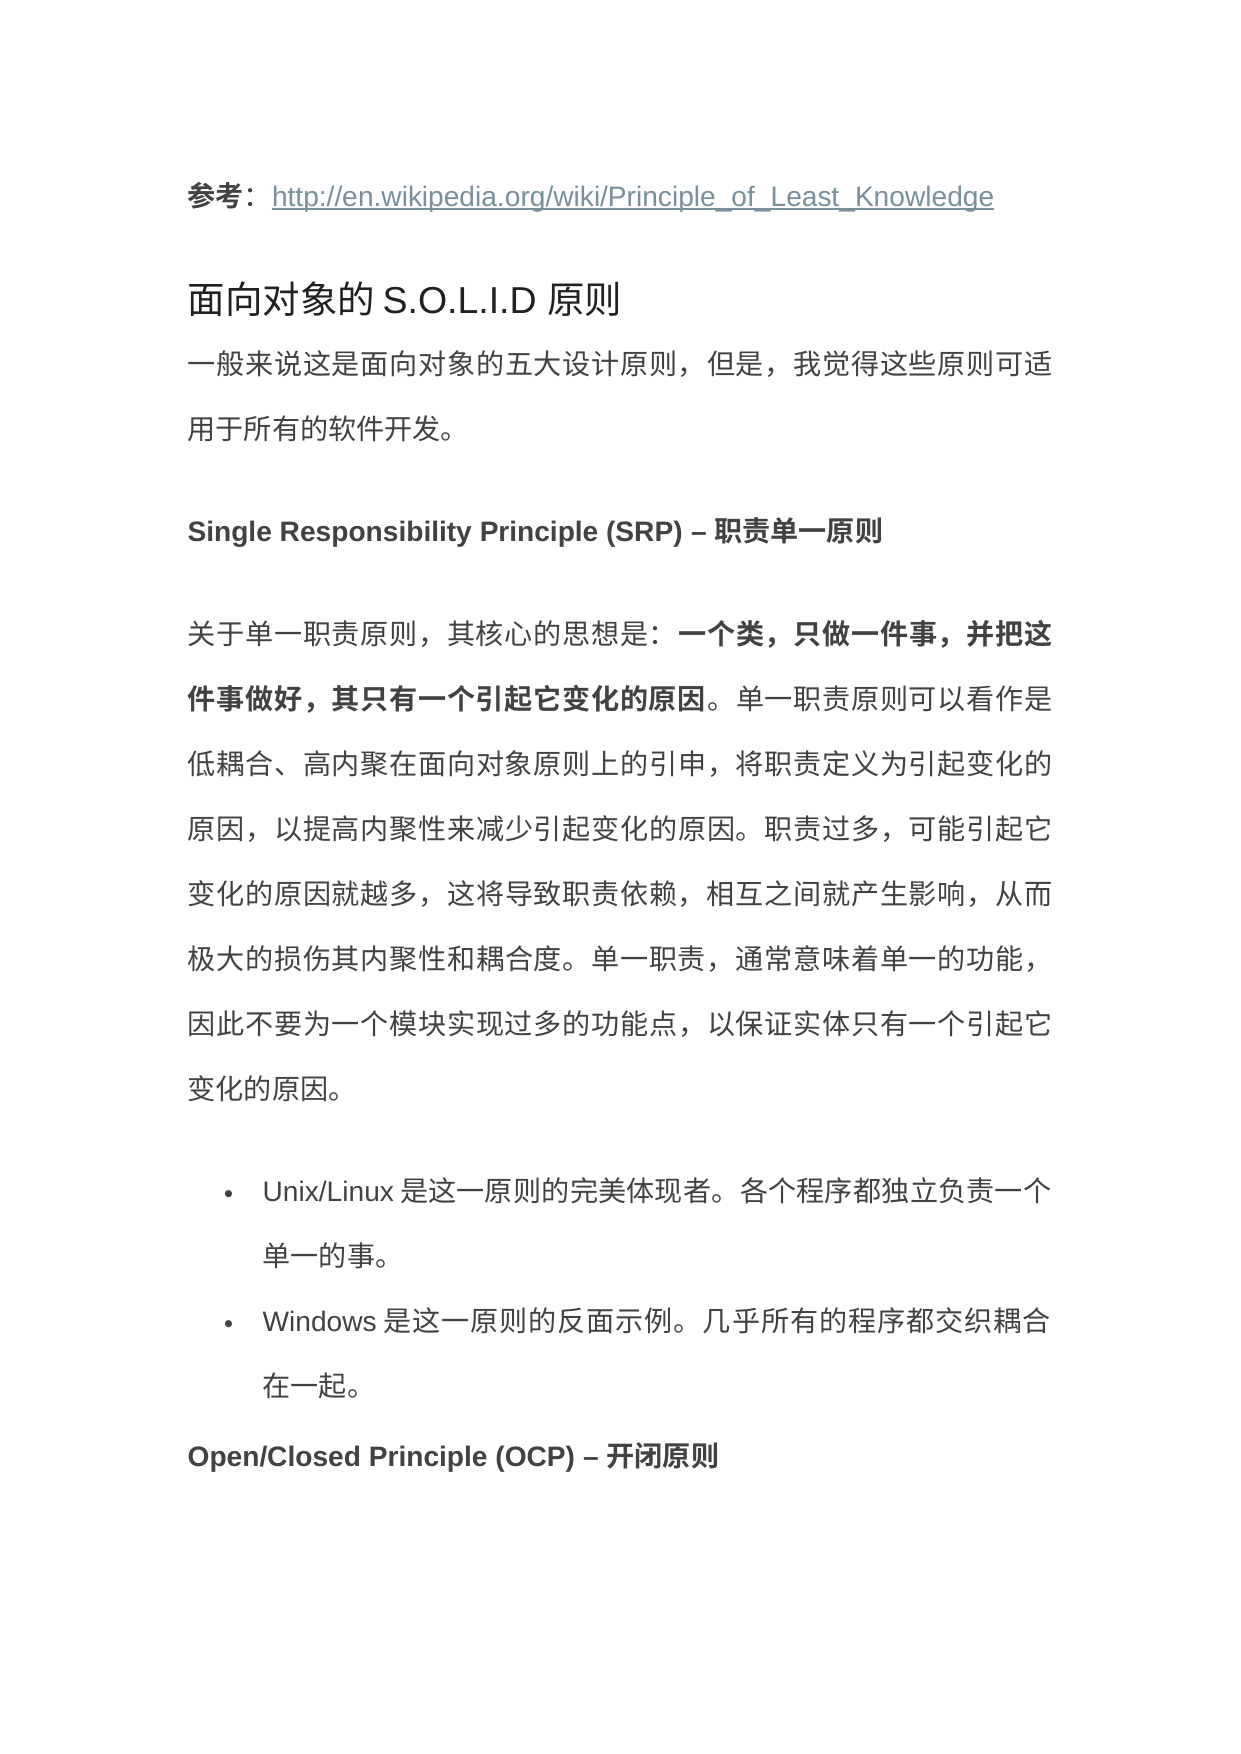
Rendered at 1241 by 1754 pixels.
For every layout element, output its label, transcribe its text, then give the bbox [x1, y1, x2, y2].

text Single Responsibility Principle (SRP) – 职责单一原则 [187, 497, 1053, 562]
text 参考：http://en.wikipedia.org/wiki/Principle_of_Least_Knowledge [187, 162, 1053, 227]
text 一般来说这是面向对象的五大设计原则，但是，我觉得这些原则可适用于所有的软件开发。 [187, 329, 1053, 459]
text 关于单一职责原则，其核心的思想是：一个类，只做一件事，并把这件事做好，其只有一个引起它变化的原因。单一职责原则可以看作是低耦合、高内聚在面向对象原则上的引申，将职责定义为引起变化的原因，以提高内聚性来减少引起变化的原因。职责过多，可能引起它变化的原因就越多，这将导致职责依赖，相互之间就产生影响，从而极大的损伤其内聚性和耦合度。单一职责，通常意味着单一的功能，因此不要为一个模块实现过多的功能点，以保证实体只有一个引起它变化的原因。 [187, 599, 1053, 1119]
text Open/Closed Principle (OCP) – 开闭原则 [187, 1422, 1053, 1487]
list Unix/Linux是这一原则的完美体现者。各个程序都独立负责一个单一的事。 [225, 1157, 1053, 1287]
text 面向对象的S.O.L.I.D 原则 [187, 264, 1053, 329]
list Windows是这一原则的反面示例。几乎所有的程序都交织耦合在一起。 [225, 1287, 1053, 1417]
